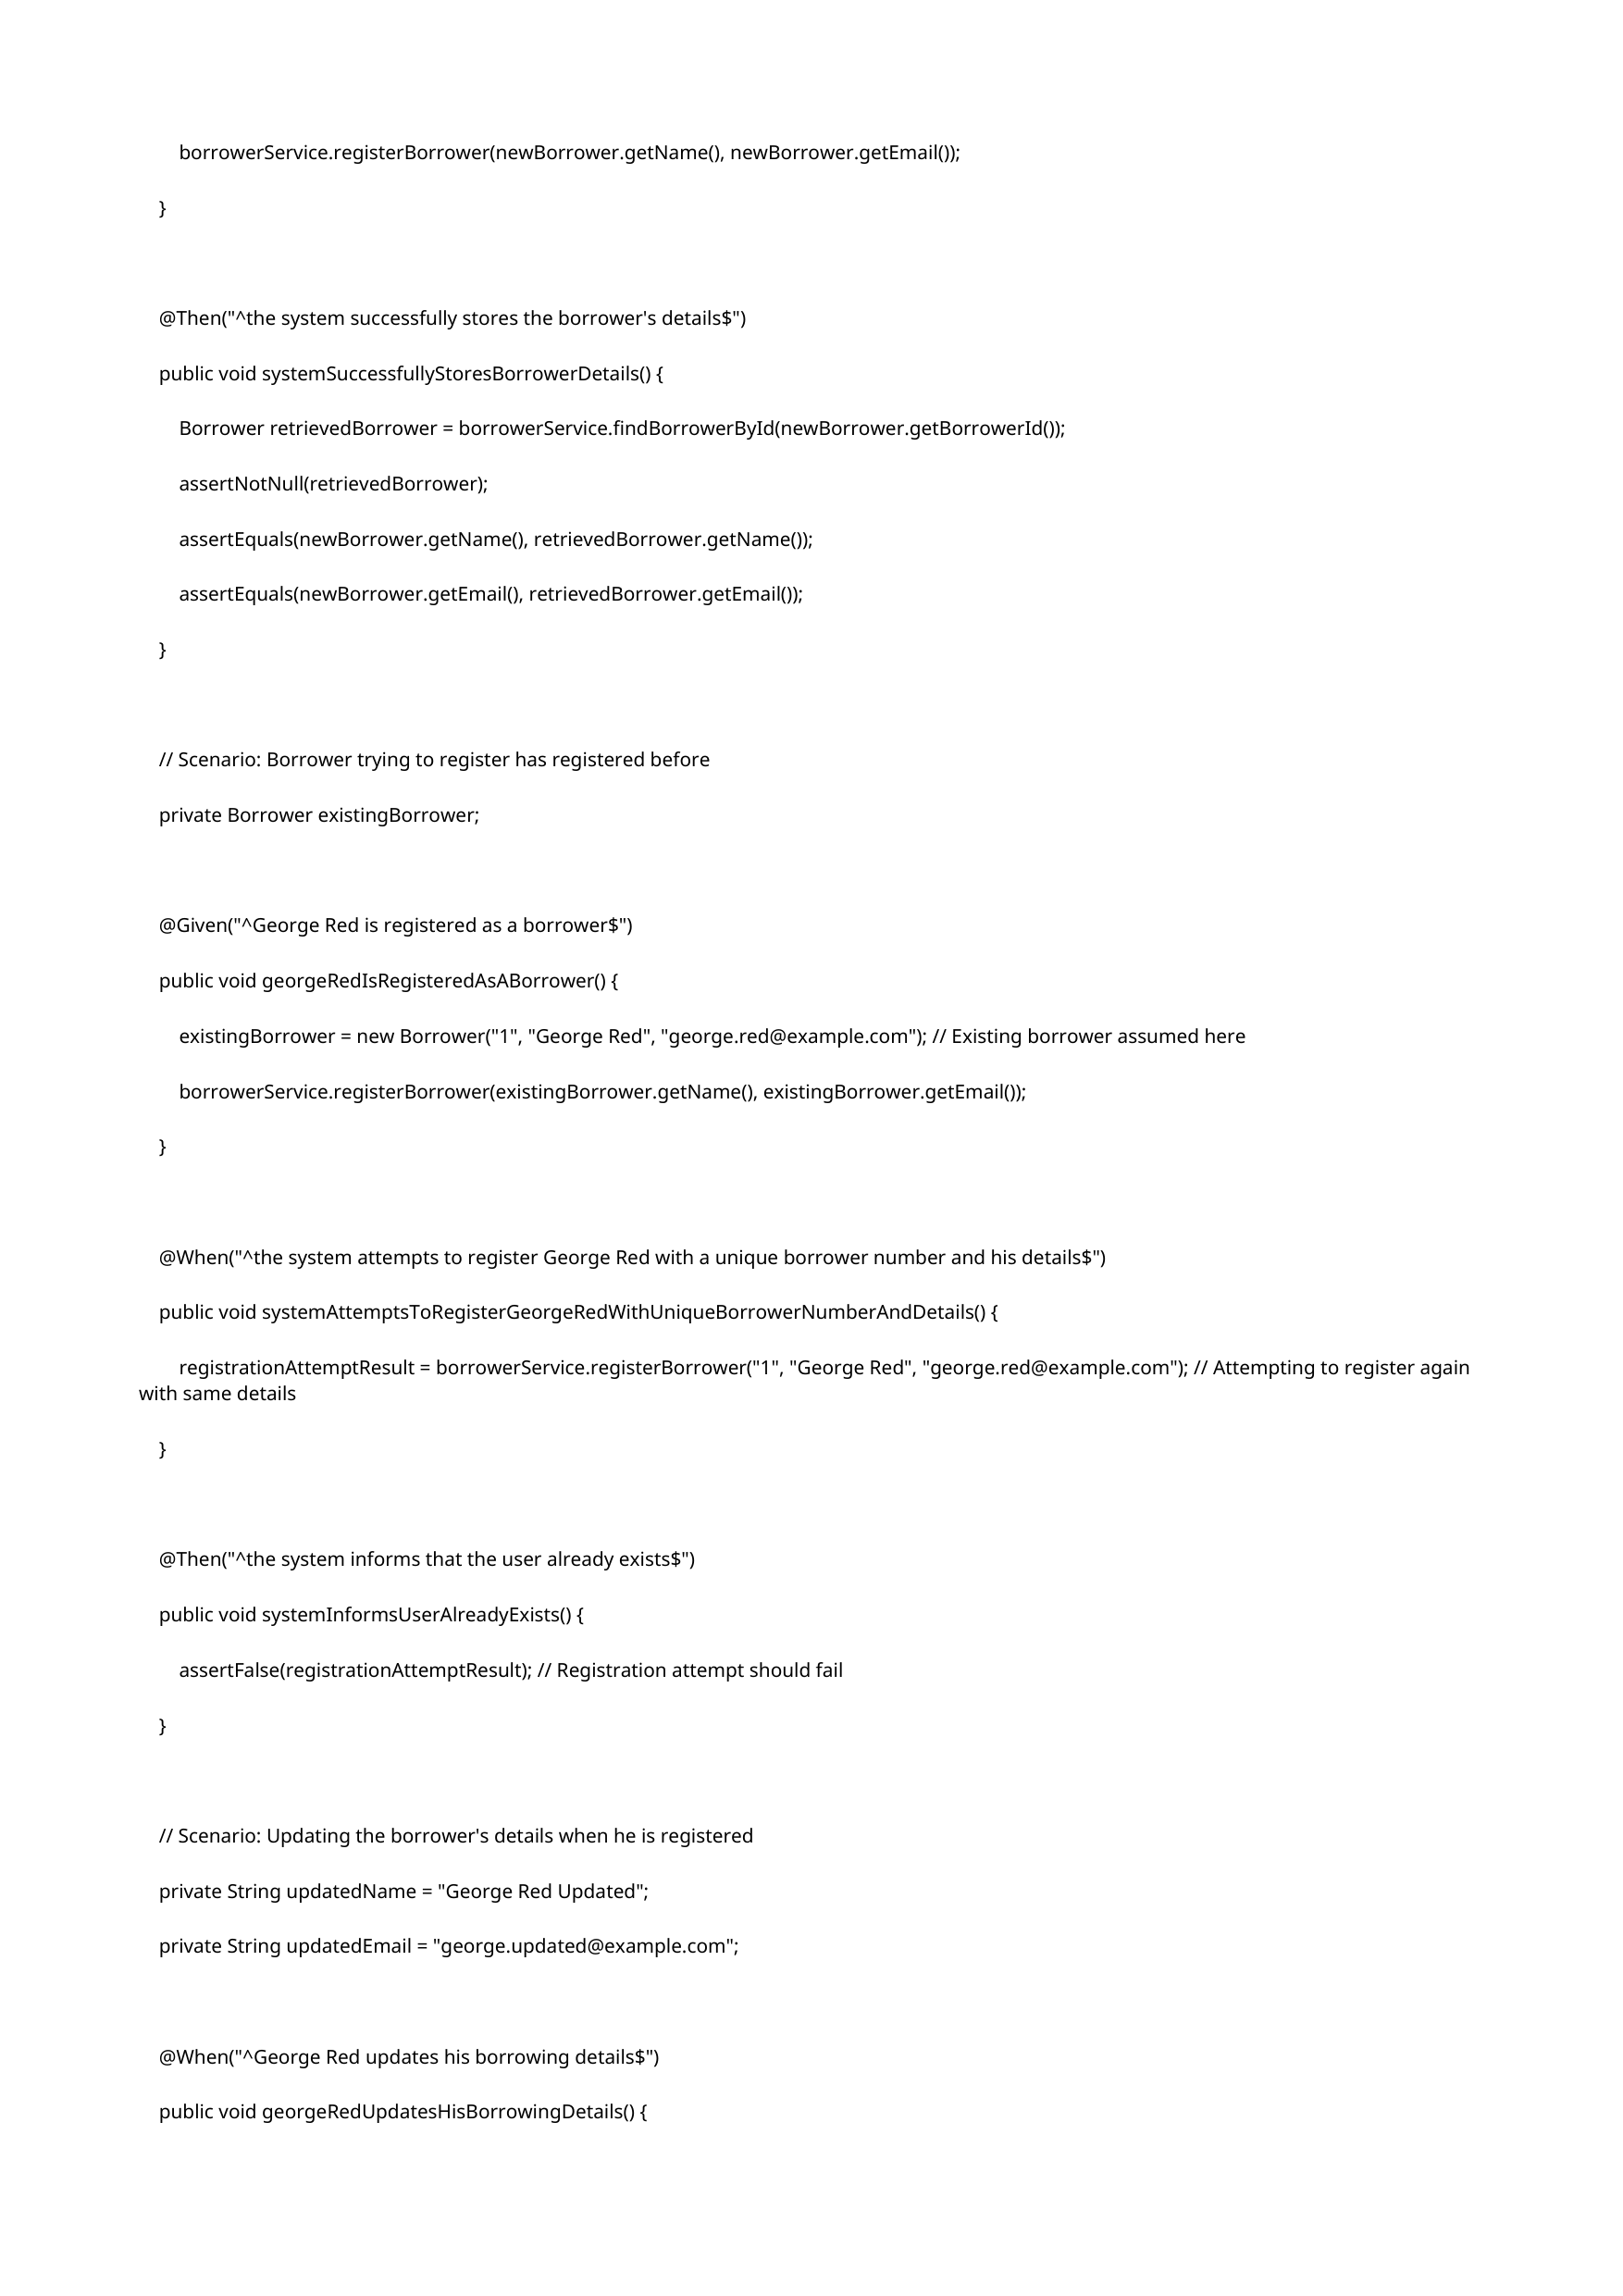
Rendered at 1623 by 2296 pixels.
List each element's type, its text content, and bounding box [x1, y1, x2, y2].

text assertNotNull(retrievedBorrower); [139, 470, 1484, 497]
text private Borrower existingBorrower; [139, 801, 1484, 828]
text public void systemAttemptsToRegisterGeorgeRedWithUniqueBorrowerNumberAndDetails() { [139, 1298, 1484, 1325]
text public void systemInformsUserAlreadyExists() { [139, 1601, 1484, 1628]
text borrowerService.registerBorrower(existingBorrower.getName(), existingBorrower.getEmail()); [139, 1078, 1484, 1104]
text private String updatedEmail = "george.updated@example.com"; [139, 1932, 1484, 1959]
text @Then("^the system informs that the user already exists$") [139, 1546, 1484, 1572]
text } [139, 1435, 1484, 1462]
text private String updatedName = "George Red Updated"; [139, 1878, 1484, 1904]
text } [139, 194, 1484, 220]
text public void systemSuccessfullyStoresBorrowerDetails() { [139, 360, 1484, 386]
text assertEquals(newBorrower.getName(), retrievedBorrower.getName()); [139, 526, 1484, 552]
text assertFalse(registrationAttemptResult); // Registration attempt should fail [139, 1657, 1484, 1682]
text public void georgeRedIsRegisteredAsABorrower() { [139, 967, 1484, 994]
text existingBorrower = new Borrower("1", "George Red", "george.red@example.com"); // Existing borrower assumed here [139, 1023, 1484, 1049]
text } [139, 1133, 1484, 1160]
text public void georgeRedUpdatesHisBorrowingDetails() { [139, 2098, 1484, 2125]
text } [139, 636, 1484, 663]
text @When("^the system attempts to register George Red with a unique borrower number and his details$") [139, 1244, 1484, 1270]
text Borrower retrievedBorrower = borrowerService.findBorrowerById(newBorrower.getBorrowerId()); [139, 415, 1484, 441]
text @Then("^the system successfully stores the borrower's details$") [139, 304, 1484, 330]
text } [139, 1712, 1484, 1738]
text @Given("^George Red is registered as a borrower$") [139, 912, 1484, 938]
text borrowerService.registerBorrower(newBorrower.getName(), newBorrower.getEmail()); [139, 139, 1484, 165]
text // Scenario: Updating the borrower's details when he is registered [139, 1822, 1484, 1848]
text assertEquals(newBorrower.getEmail(), retrievedBorrower.getEmail()); [139, 580, 1484, 607]
text registrationAttemptResult = borrowerService.registerBorrower("1", "George Red", "george.red@example.com"); // Attempting to register again with same details [139, 1354, 1484, 1407]
text // Scenario: Borrower trying to register has registered before [139, 747, 1484, 773]
text @When("^George Red updates his borrowing details$") [139, 2043, 1484, 2069]
